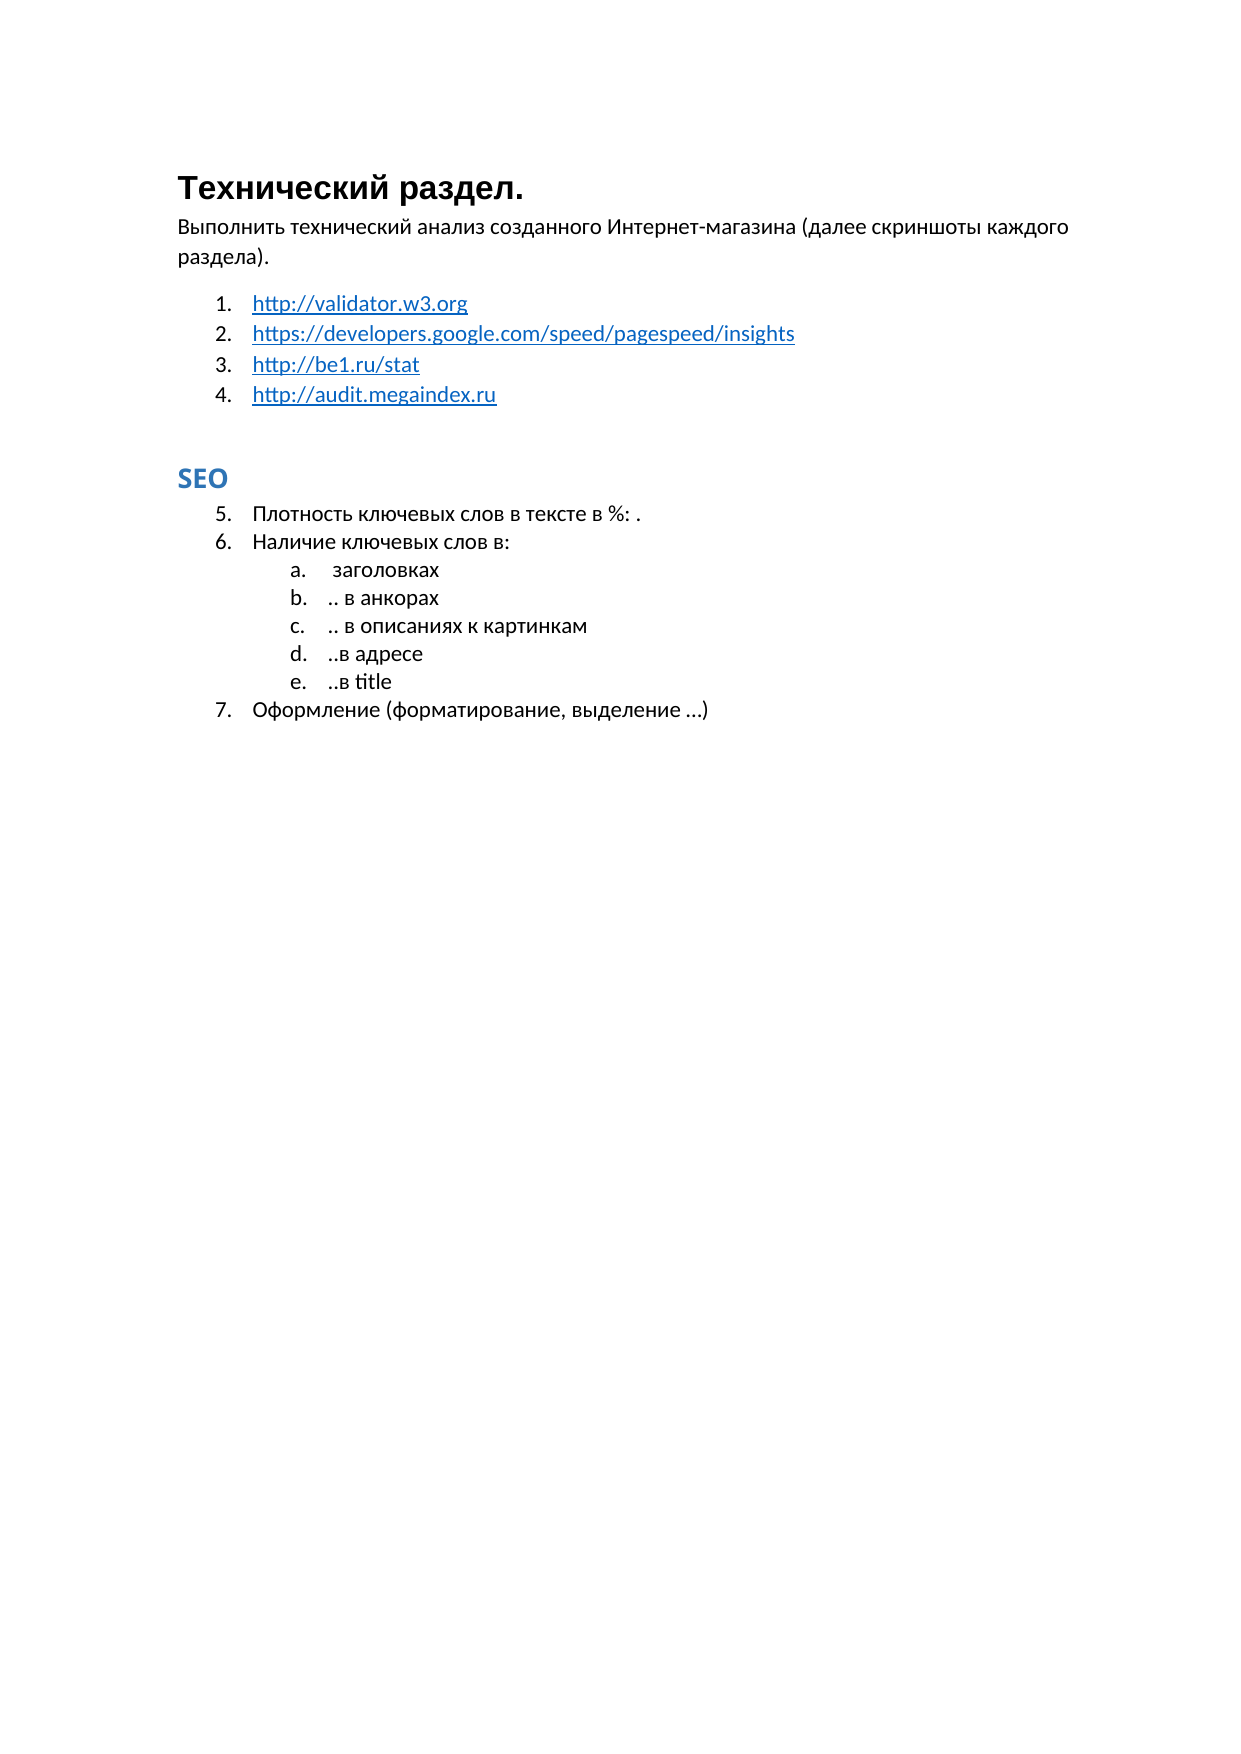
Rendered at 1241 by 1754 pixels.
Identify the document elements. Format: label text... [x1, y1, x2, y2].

list http://validator.w3.org [215, 289, 1152, 317]
list http://be1.ru/stat [215, 350, 1152, 378]
list Наличие ключевых слов в: [215, 527, 1152, 555]
list ..в title [290, 667, 1152, 695]
subtitle Технический раздел. [177, 168, 1152, 207]
list ..в адресе [290, 639, 1152, 667]
list http://audit.megaindex.ru [215, 380, 1152, 408]
list .. в описаниях к картинкам [290, 611, 1152, 639]
list заголовках [290, 555, 1152, 583]
list https://developers.google.com/speed/pagespeed/insights [215, 319, 1152, 348]
list .. в анкорах [290, 583, 1152, 611]
text Выполнить технический анализ созданного Интернет-магазина (далее скриншоты каждого раздела). [177, 212, 1152, 271]
subtitle SEO [177, 459, 1152, 496]
list Оформление (форматирование, выделение …) [215, 695, 1152, 723]
list Плотность ключевых слов в тексте в %: . [215, 499, 1152, 527]
